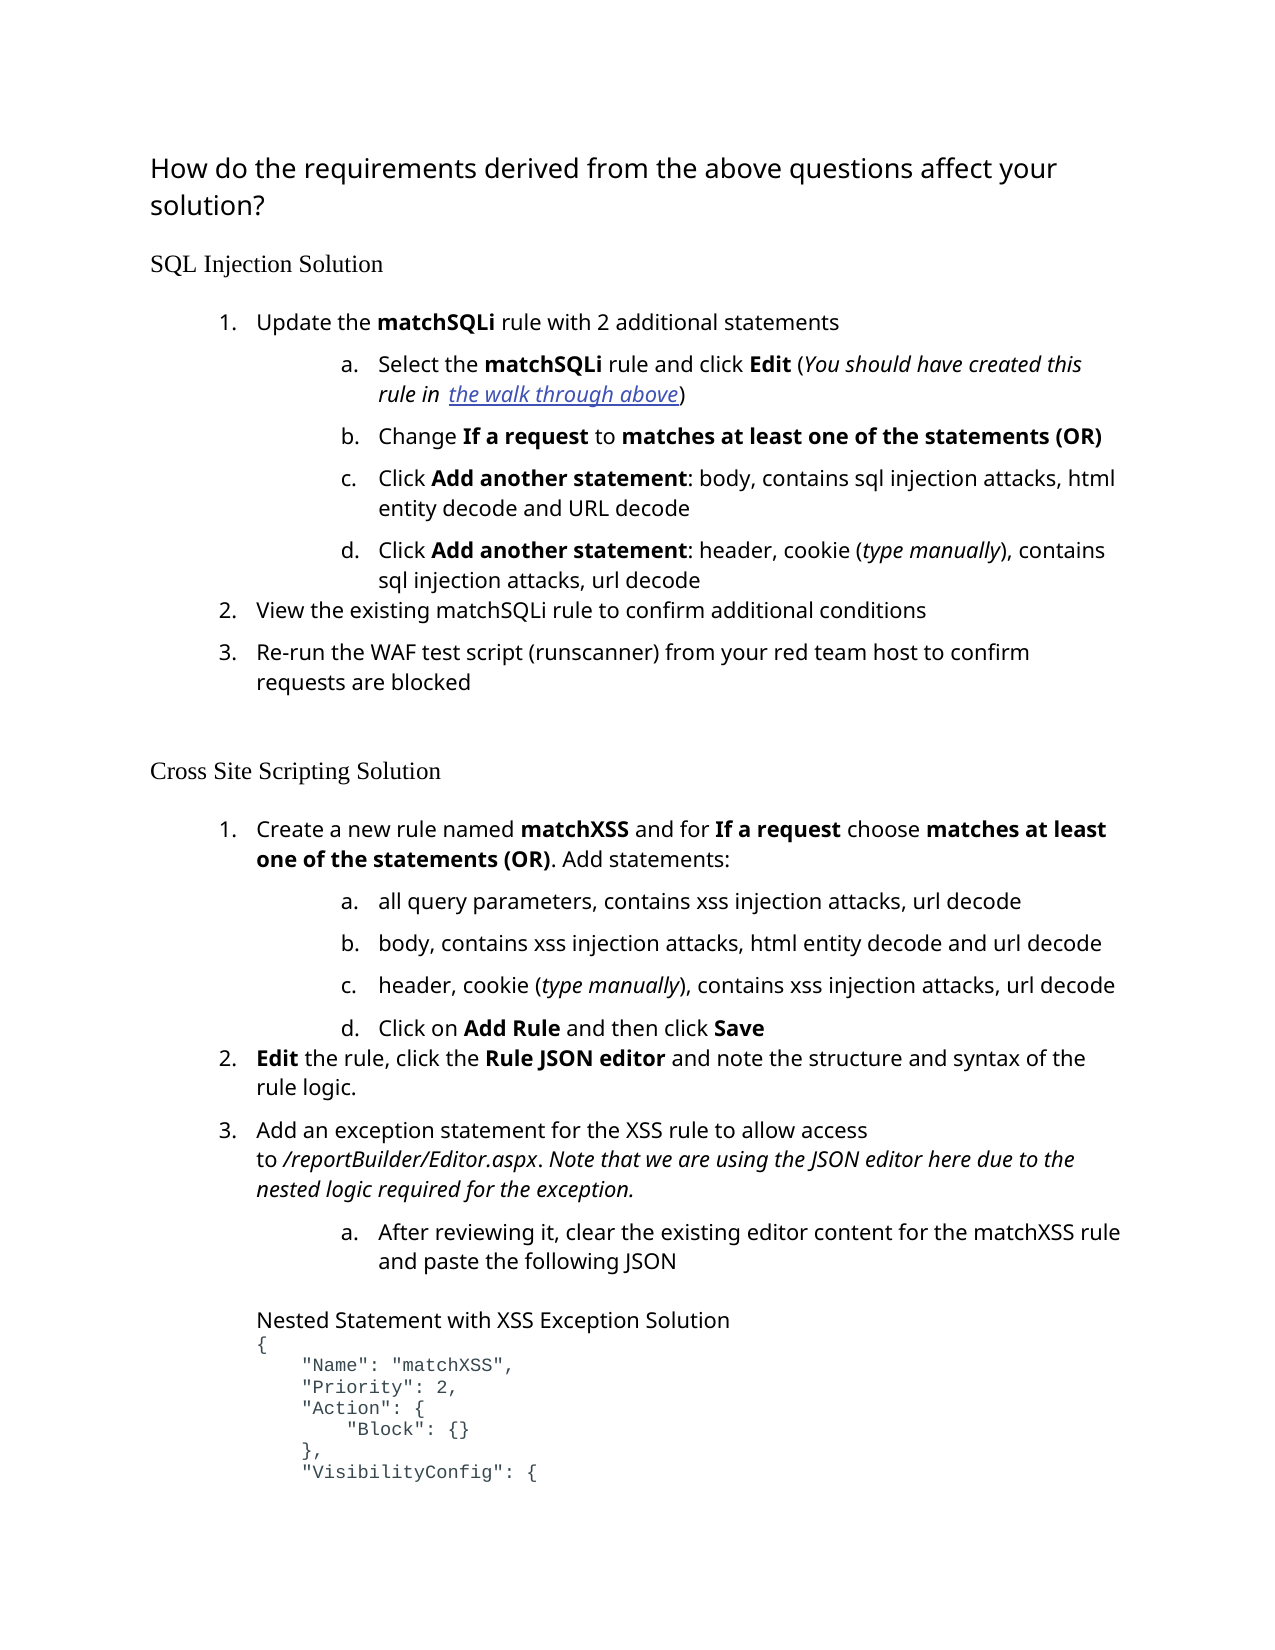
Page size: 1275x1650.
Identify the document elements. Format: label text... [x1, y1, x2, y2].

list all query parameters, contains xss injection attacks, url decode [341, 886, 1125, 916]
list Add an exception statement for the XSS rule to allow access to /reportBuilder/Editor.aspx. Note that we are using the JSON editor here due to the nested logic required for the exception. [219, 1114, 1125, 1204]
list Change If a request to matches at least one of the statements (OR) [341, 421, 1125, 451]
list Click Add another statement: header, cookie (type manually), contains sql injection attacks, url decode [341, 535, 1125, 595]
text "VisibilityConfig": { [256, 1462, 1125, 1484]
list Click Add another statement: body, contains sql injection attacks, html entity decode and URL decode [341, 463, 1125, 523]
list header, cookie (type manually), contains xss injection attacks, url decode [341, 970, 1125, 1000]
text Nested Statement with XSS Exception Solution [256, 1305, 1125, 1335]
list Create a new rule named matchXSS and for If a request choose matches at least one of the statements (OR). Add statements: [219, 814, 1125, 873]
text "Priority": 2, [256, 1377, 1125, 1399]
text "Block": {} [256, 1420, 1125, 1441]
text Cross Site Scripting Solution [150, 756, 1125, 784]
list Select the matchSQLi rule and click Edit (You should have created this rule in the walk through above) [341, 349, 1125, 408]
list After reviewing it, clear the existing editor content for the matchXSS rule and paste the following JSON [341, 1216, 1125, 1276]
text How do the requirements derived from the above questions affect your solution? [150, 150, 1125, 224]
text "Action": { [256, 1399, 1125, 1420]
text }, [256, 1441, 1125, 1462]
list Update the matchSQLi rule with 2 additional statements [219, 307, 1125, 336]
text SQL Injection Solution [150, 249, 1125, 277]
list Edit the rule, click the Rule JSON editor and note the structure and syntax of the rule logic. [219, 1042, 1125, 1102]
list Re-run the WAF test script (runscanner) from your red team host to confirm requests are blocked [219, 637, 1125, 697]
text "Name": "matchXSS", [256, 1356, 1125, 1377]
text { [256, 1335, 1125, 1356]
list body, contains xss injection attacks, html entity decode and url decode [341, 928, 1125, 958]
list Click on Add Rule and then click Save [341, 1013, 1125, 1042]
list View the existing matchSQLi rule to confirm additional conditions [219, 595, 1125, 625]
